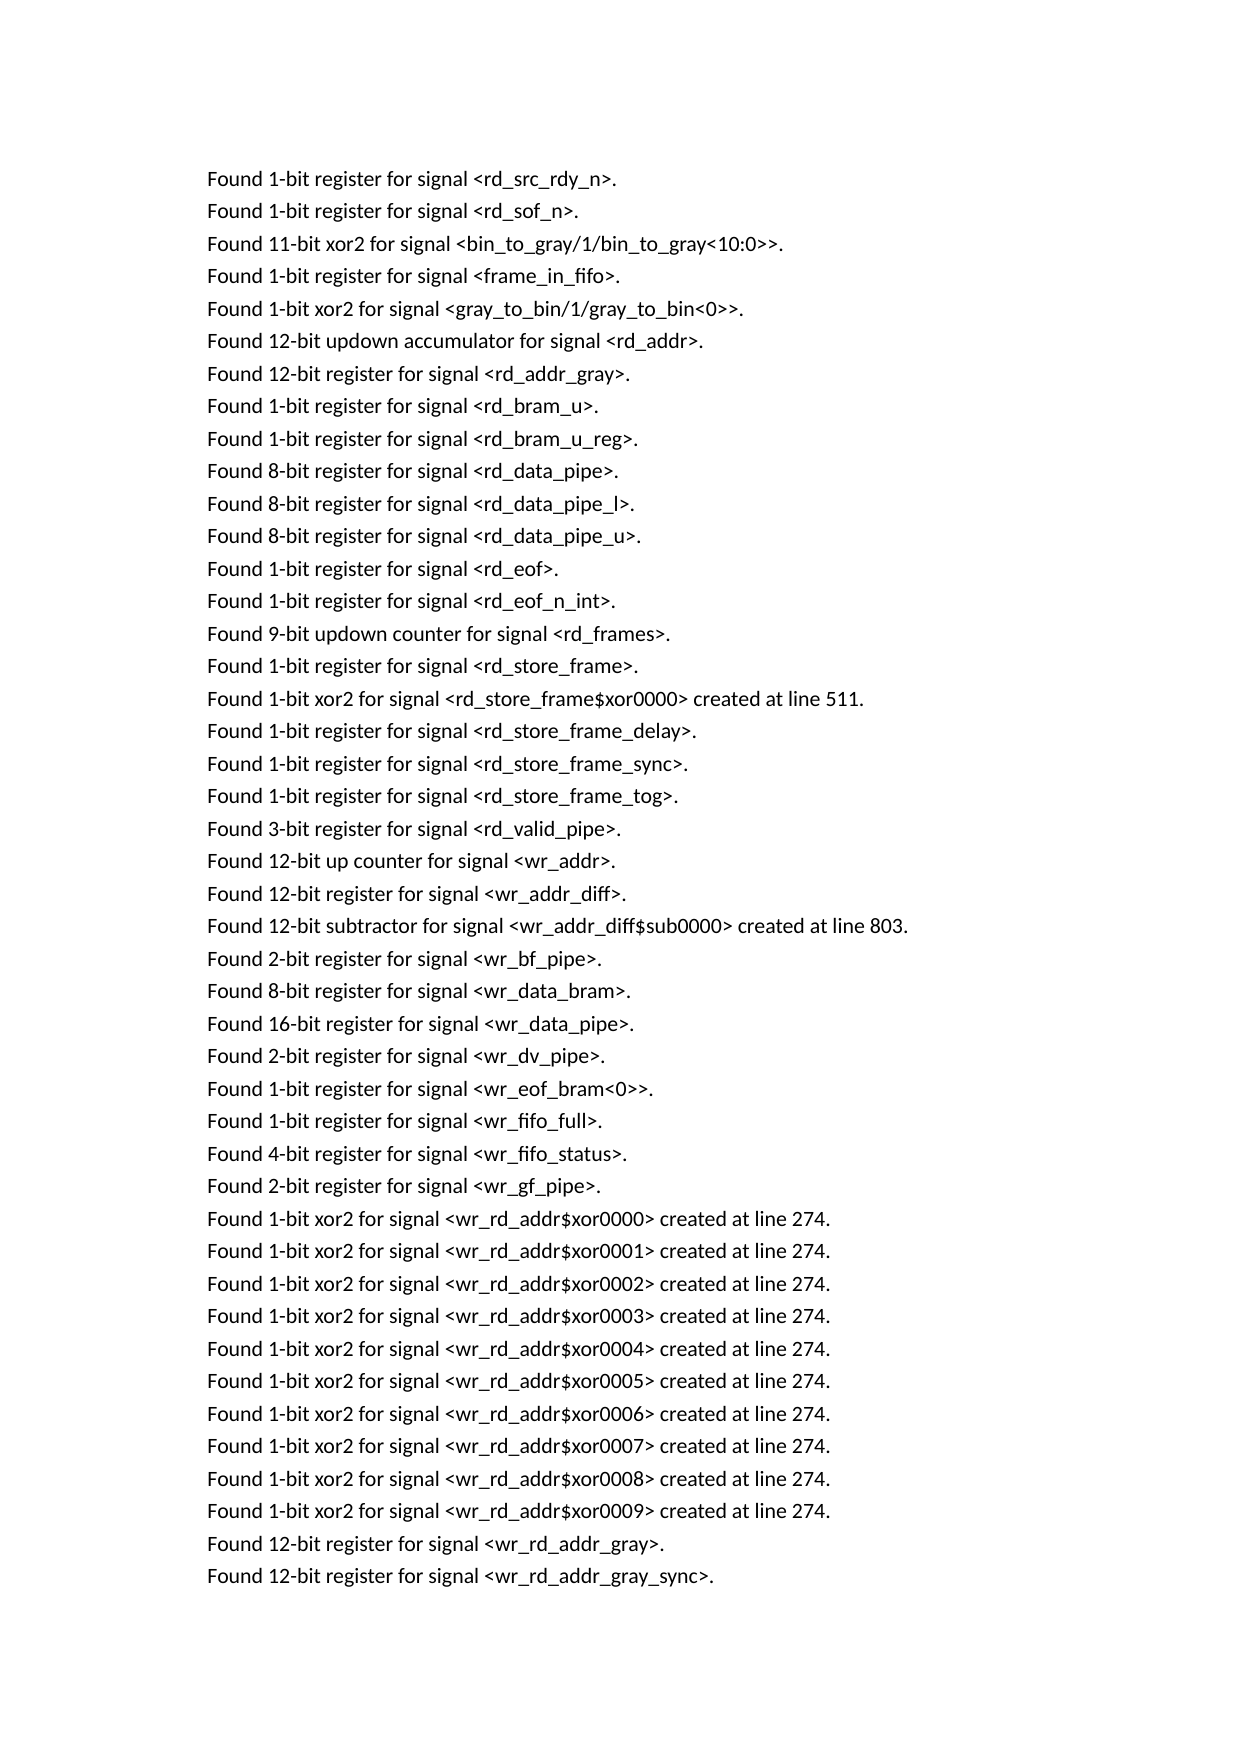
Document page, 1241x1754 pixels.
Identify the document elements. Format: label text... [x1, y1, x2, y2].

text Found 12-bit register for signal <wr_addr_diff>. [187, 877, 1053, 909]
text Found 12-bit updown accumulator for signal <rd_addr>. [187, 324, 1053, 357]
text Found 1-bit xor2 for signal <gray_to_bin/1/gray_to_bin<0>>. [187, 292, 1053, 324]
text Found 12-bit register for signal <wr_rd_addr_gray_sync>. [187, 1559, 1053, 1592]
text Found 12-bit subtractor for signal <wr_addr_diff$sub0000> created at line 803. [187, 909, 1053, 942]
text Found 1-bit register for signal <wr_eof_bram<0>>. [187, 1072, 1053, 1104]
text Found 2-bit register for signal <wr_gf_pipe>. [187, 1169, 1053, 1202]
text Found 1-bit register for signal <rd_store_frame>. [187, 649, 1053, 682]
text Found 1-bit register for signal <rd_bram_u>. [187, 389, 1053, 422]
text Found 1-bit register for signal <rd_eof>. [187, 552, 1053, 584]
text Found 16-bit register for signal <wr_data_pipe>. [187, 1007, 1053, 1039]
text Found 1-bit xor2 for signal <wr_rd_addr$xor0006> created at line 274. [187, 1397, 1053, 1429]
text Found 1-bit xor2 for signal <wr_rd_addr$xor0000> created at line 274. [187, 1202, 1053, 1234]
text Found 3-bit register for signal <rd_valid_pipe>. [187, 812, 1053, 844]
text Found 1-bit xor2 for signal <wr_rd_addr$xor0009> created at line 274. [187, 1494, 1053, 1527]
text Found 1-bit register for signal <rd_sof_n>. [187, 194, 1053, 227]
text Found 1-bit xor2 for signal <wr_rd_addr$xor0002> created at line 274. [187, 1267, 1053, 1299]
text Found 8-bit register for signal <rd_data_pipe_l>. [187, 487, 1053, 519]
text Found 1-bit xor2 for signal <wr_rd_addr$xor0008> created at line 274. [187, 1462, 1053, 1494]
text Found 1-bit register for signal <rd_store_frame_delay>. [187, 714, 1053, 747]
text Found 8-bit register for signal <rd_data_pipe>. [187, 454, 1053, 487]
text Found 1-bit register for signal <rd_store_frame_tog>. [187, 779, 1053, 812]
text Found 12-bit up counter for signal <wr_addr>. [187, 844, 1053, 877]
text Found 8-bit register for signal <wr_data_bram>. [187, 974, 1053, 1007]
text Found 1-bit register for signal <frame_in_fifo>. [187, 259, 1053, 292]
text Found 1-bit register for signal <rd_bram_u_reg>. [187, 422, 1053, 454]
text Found 11-bit xor2 for signal <bin_to_gray/1/bin_to_gray<10:0>>. [187, 227, 1053, 259]
text Found 4-bit register for signal <wr_fifo_status>. [187, 1137, 1053, 1169]
text Found 12-bit register for signal <wr_rd_addr_gray>. [187, 1527, 1053, 1559]
text Found 1-bit register for signal <wr_fifo_full>. [187, 1104, 1053, 1137]
text Found 2-bit register for signal <wr_dv_pipe>. [187, 1039, 1053, 1072]
text Found 1-bit xor2 for signal <wr_rd_addr$xor0007> created at line 274. [187, 1429, 1053, 1462]
text Found 2-bit register for signal <wr_bf_pipe>. [187, 942, 1053, 974]
text Found 1-bit xor2 for signal <wr_rd_addr$xor0001> created at line 274. [187, 1234, 1053, 1267]
text Found 1-bit register for signal <rd_store_frame_sync>. [187, 747, 1053, 779]
text Found 8-bit register for signal <rd_data_pipe_u>. [187, 519, 1053, 552]
text Found 9-bit updown counter for signal <rd_frames>. [187, 617, 1053, 649]
text Found 12-bit register for signal <rd_addr_gray>. [187, 357, 1053, 389]
text Found 1-bit xor2 for signal <rd_store_frame$xor0000> created at line 511. [187, 682, 1053, 714]
text Found 1-bit register for signal <rd_src_rdy_n>. [187, 162, 1053, 194]
text Found 1-bit xor2 for signal <wr_rd_addr$xor0003> created at line 274. [187, 1299, 1053, 1332]
text Found 1-bit xor2 for signal <wr_rd_addr$xor0005> created at line 274. [187, 1364, 1053, 1397]
text Found 1-bit xor2 for signal <wr_rd_addr$xor0004> created at line 274. [187, 1332, 1053, 1364]
text Found 1-bit register for signal <rd_eof_n_int>. [187, 584, 1053, 617]
